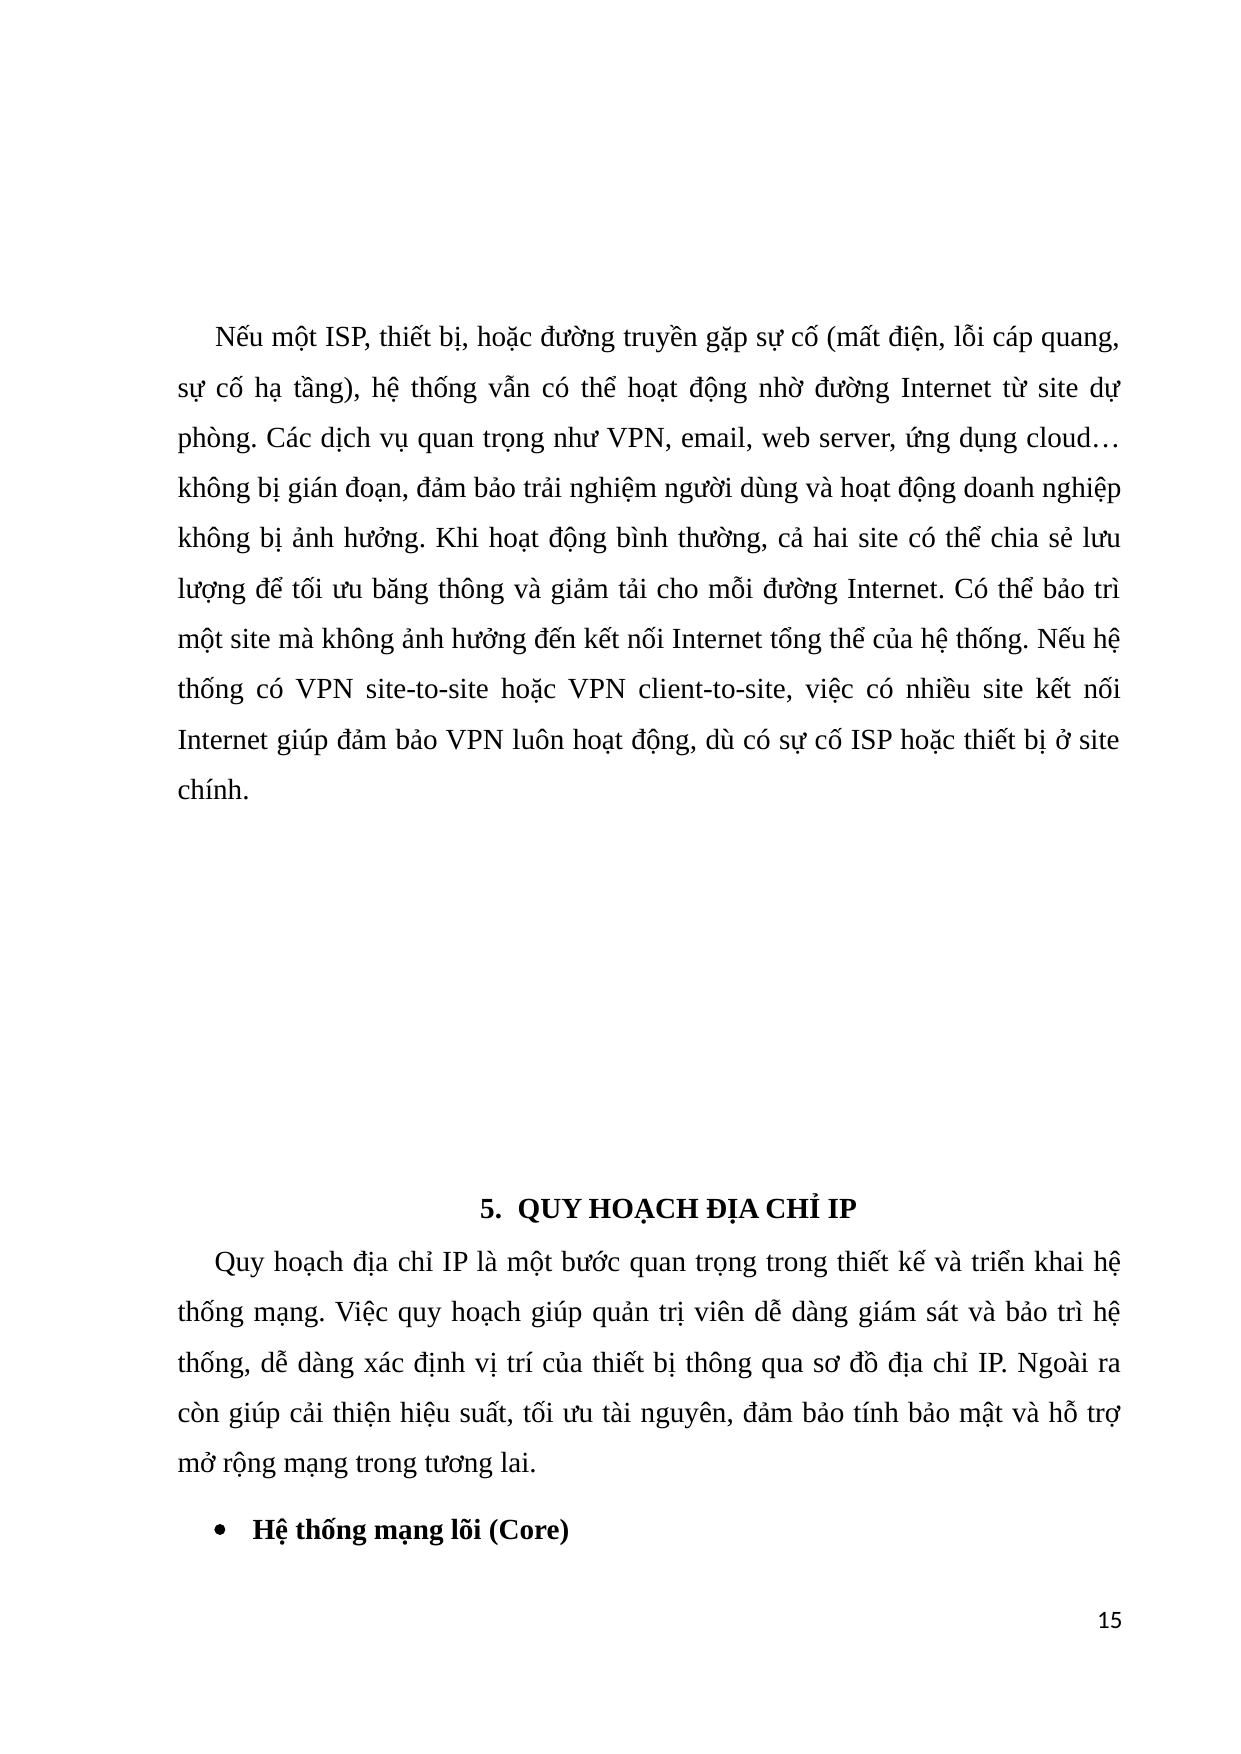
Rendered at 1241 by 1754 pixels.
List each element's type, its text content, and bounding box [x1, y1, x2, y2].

text Nếu một ISP, thiết bị, hoặc đường truyền gặp sự cố (mất điện, lỗi cáp quang, sự cố hạ tầng), hệ thống vẫn có thể hoạt động nhờ đường Internet từ site dự phòng. Các dịch vụ quan trọng như VPN, email, web server, ứng dụng cloud… không bị gián đoạn, đảm bảo trải nghiệm người dùng và hoạt động doanh nghiệp không bị ảnh hưởng. Khi hoạt động bình thường, cả hai site có thể chia sẻ lưu lượng để tối ưu băng thông và giảm tải cho mỗi đường Internet. Có thể bảo trì một site mà không ảnh hưởng đến kết nối Internet tổng thể của hệ thống. Nếu hệ thống có VPN site-to-site hoặc VPN client-to-site, việc có nhiều site kết nối Internet giúp đảm bảo VPN luôn hoạt động, dù có sự cố ISP hoặc thiết bị ở site chính. [177, 319, 1122, 806]
list Hệ thống mạng lõi (Core) [215, 1512, 1122, 1546]
list QUY HOẠCH ĐỊA CHỈ IP [215, 1191, 1122, 1225]
text Quy hoạch địa chỉ IP là một bước quan trọng trong thiết kế và triển khai hệ thống mạng. Việc quy hoạch giúp quản trị viên dễ dàng giám sát và bảo trì hệ thống, dễ dàng xác định vị trí của thiết bị thông qua sơ đồ địa chỉ IP. Ngoài ra còn giúp cải thiện hiệu suất, tối ưu tài nguyên, đảm bảo tính bảo mật và hỗ trợ mở rộng mạng trong tương lai. [177, 1244, 1122, 1479]
